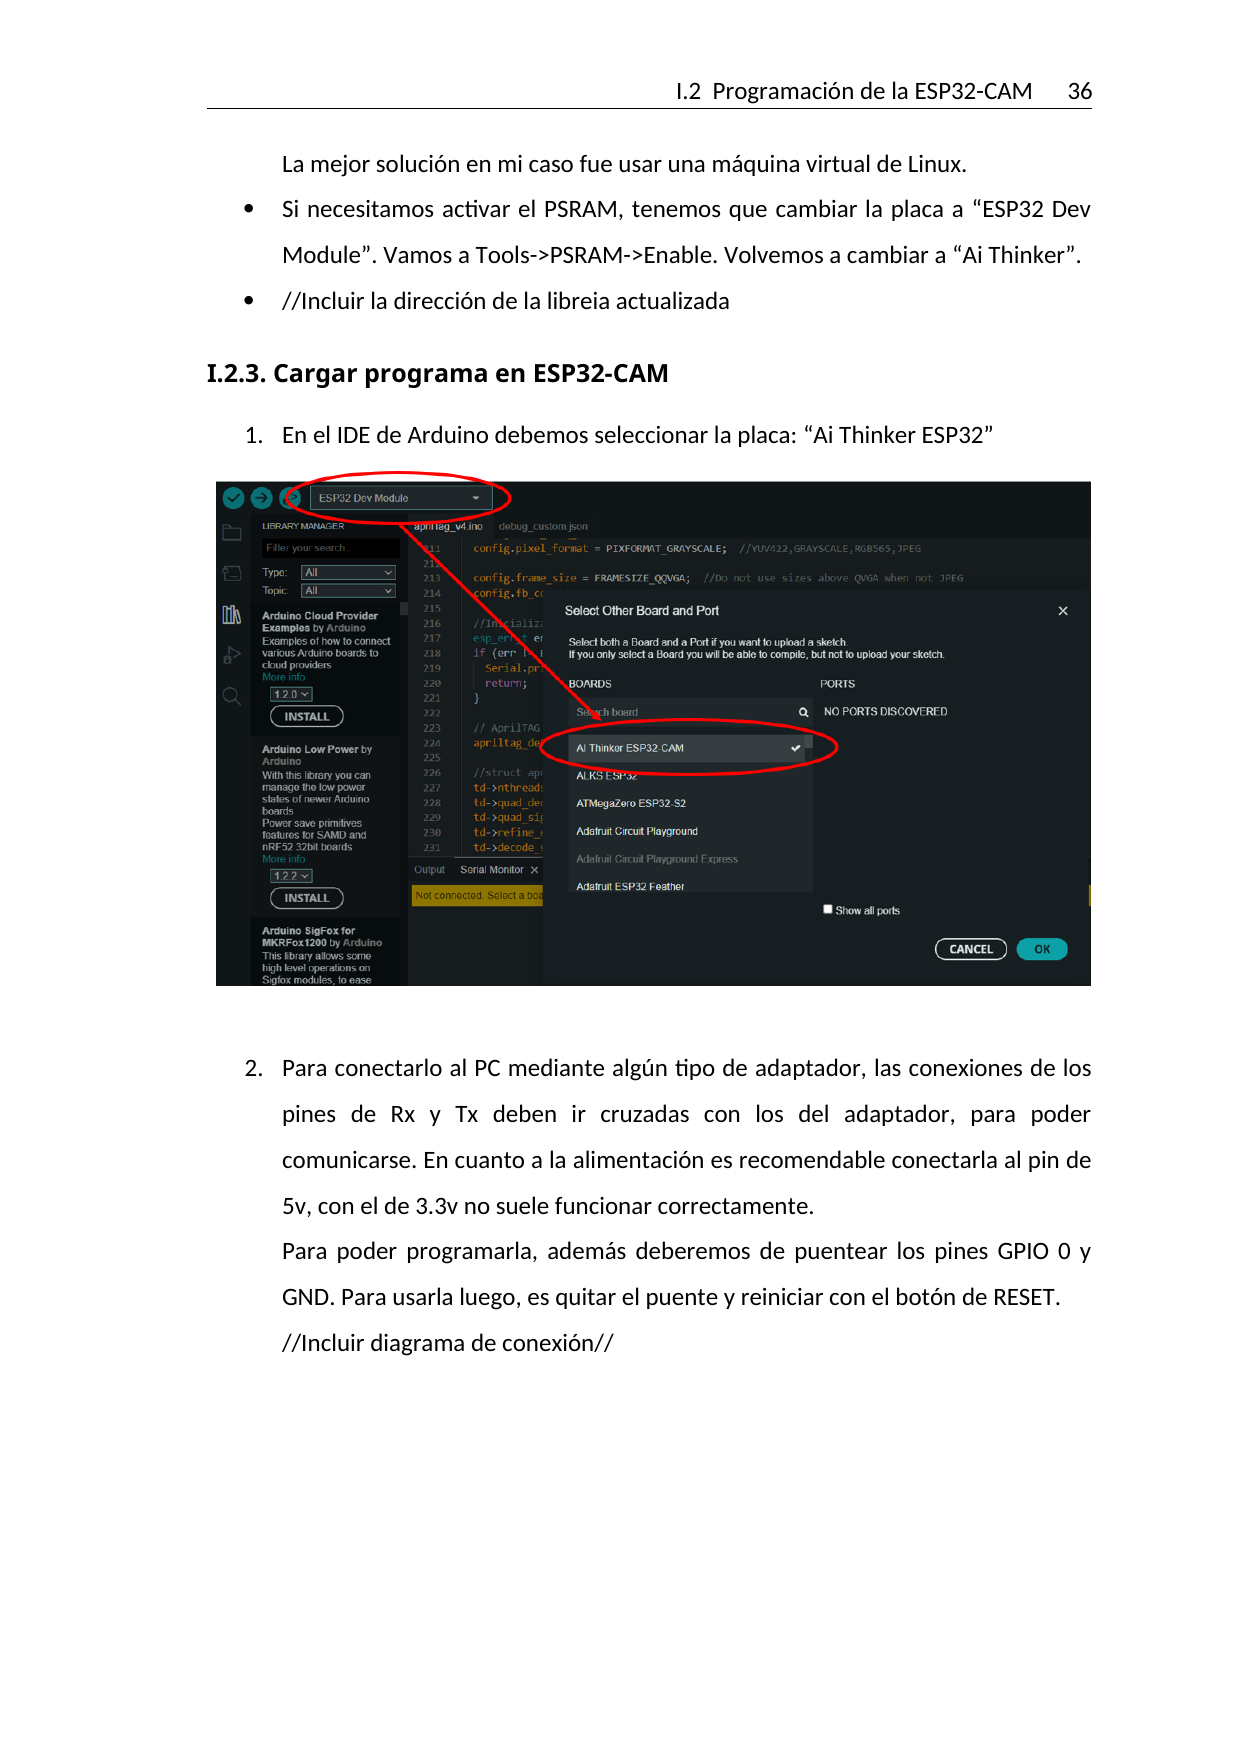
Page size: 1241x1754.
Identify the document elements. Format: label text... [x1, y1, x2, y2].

list La mejor solución en mi caso fue usar una máquina virtual de Linux. [282, 148, 1092, 178]
list Si necesitamos activar el PSRAM, tenemos que cambiar la placa a “ESP32 Dev Module”. Vamos a Tools->PSRAM->Enable. Volvemos a cambiar a “Ai Thinker”. [244, 193, 1092, 270]
list Para poder programarla, además deberemos de puentear los pines GPIO 0 y GND. Para usarla luego, es quitar el puente y reiniciar con el botón de RESET. [282, 1236, 1092, 1312]
list En el IDE de Arduino debemos seleccionar la placa: “Ai Thinker ESP32” [244, 419, 1092, 450]
list //Incluir la dirección de la libreia actualizada [244, 285, 1092, 315]
list Para conectarlo al PC mediante algún tipo de adaptador, las conexiones de los pines de Rx y Tx deben ir cruzadas con los del adaptador, para poder comunicarse. En cuanto a la alimentación es recomendable conectarla al pin de 5v, con el de 3.3v no suele funcionar correctamente. [244, 1053, 1092, 1220]
text Cargar programa en ESP32-CAM [207, 356, 1092, 390]
list //Incluir diagrama de conexión// [282, 1327, 1092, 1357]
picture [206, 465, 1093, 992]
